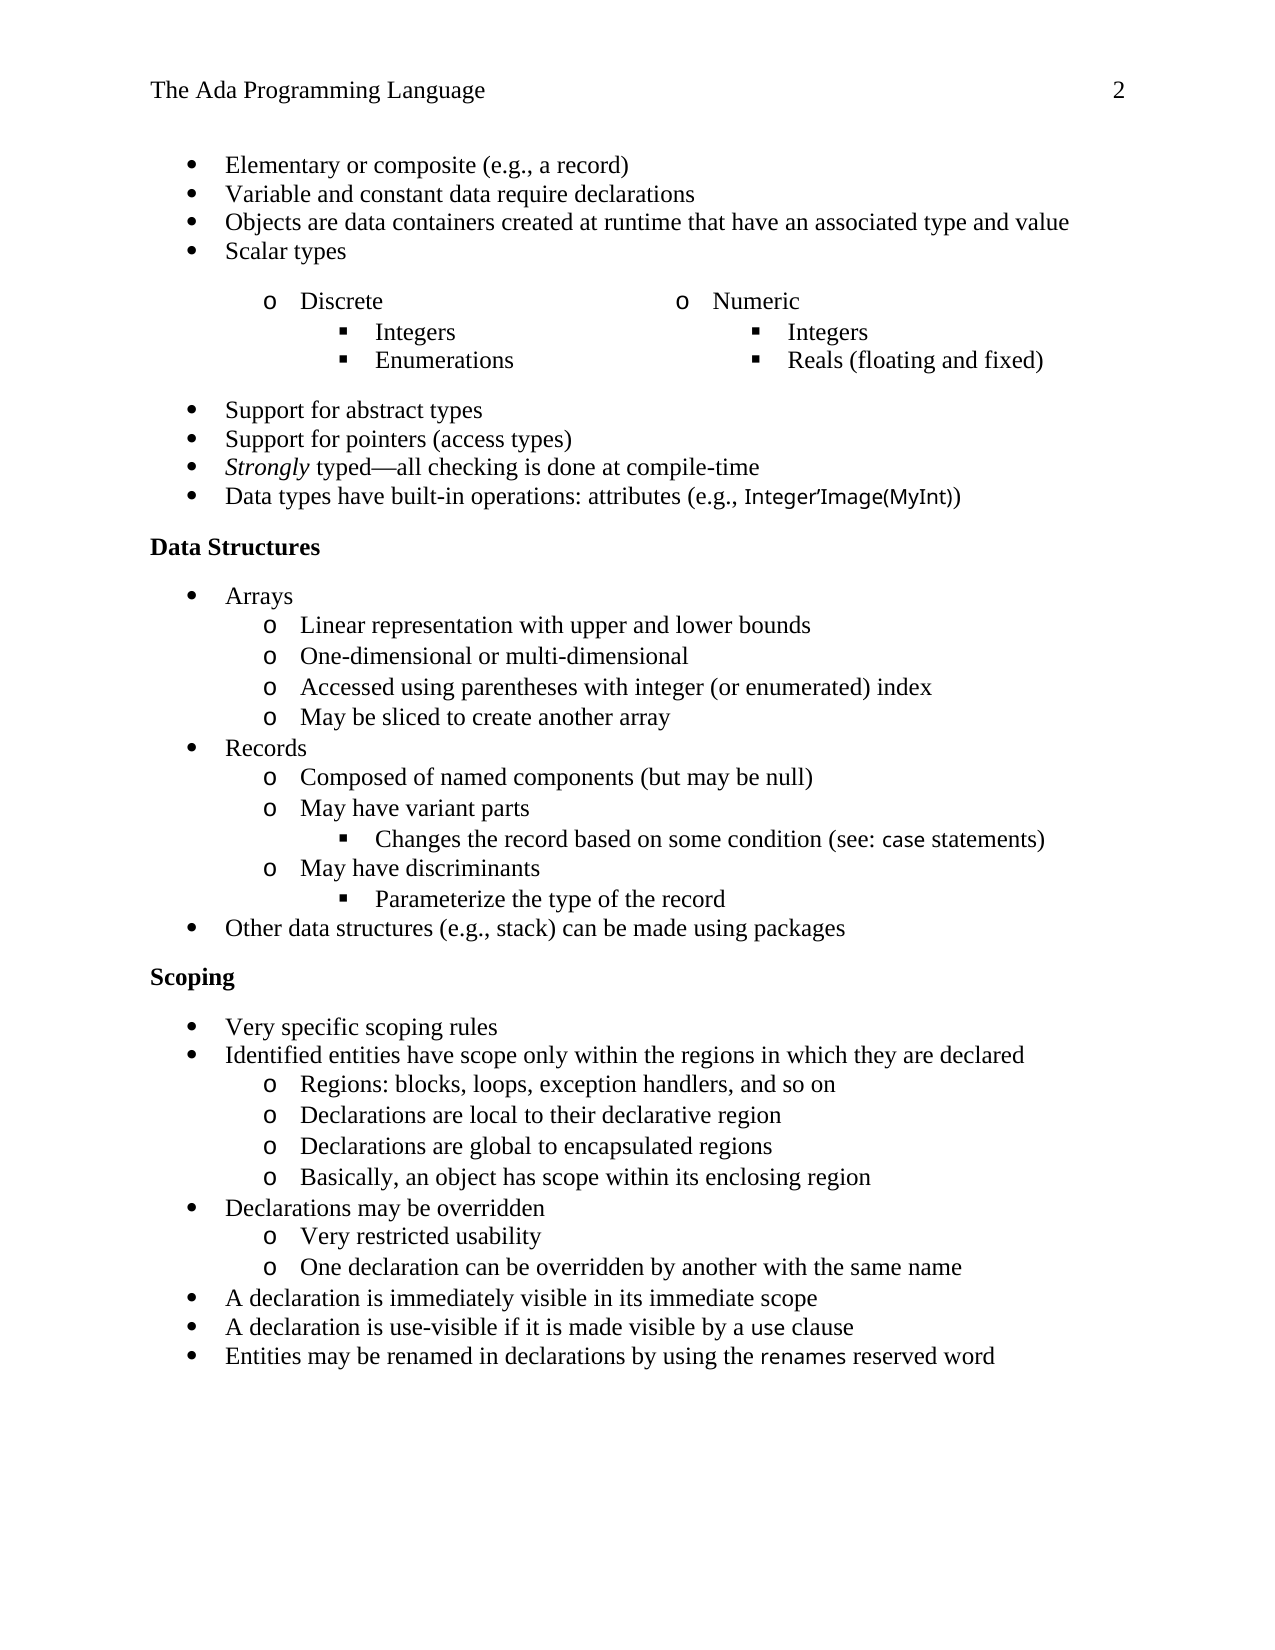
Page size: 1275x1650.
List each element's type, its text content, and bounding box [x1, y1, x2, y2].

list Identified entities have scope only within the regions in which they are declared [187, 1041, 1125, 1069]
list Variable and constant data require declarations [187, 179, 1125, 207]
list Entities may be renamed in declarations by using the renames reserved word [187, 1341, 1125, 1371]
list Very specific scoping rules [187, 1012, 1125, 1041]
list Declarations are global to encapsulated regions [262, 1131, 1125, 1162]
list Support for pointers (access types) [187, 424, 1125, 452]
list Reals (floating and fixed) [750, 345, 1125, 374]
list Basically, an object has scope within its enclosing region [262, 1162, 1125, 1193]
list Changes the record based on some condition (see: case statements) [337, 824, 1125, 853]
list Integers [750, 317, 1125, 345]
list Composed of named components (but may be null) [262, 762, 1125, 793]
list Discrete [262, 286, 600, 317]
list Accessed using parentheses with integer (or enumerated) index [262, 672, 1125, 702]
list Strongly typed—all checking is done at compile-time [187, 452, 1125, 481]
list Integers [337, 317, 600, 345]
list Regions: blocks, loops, exception handlers, and so on [262, 1069, 1125, 1100]
list Objects are data containers created at runtime that have an associated type and value [187, 207, 1125, 236]
list Data types have built-in operations: attributes (e.g., Integer’Image(MyInt)) [187, 481, 1125, 511]
list Enumerations [337, 345, 600, 374]
list Numeric [675, 286, 1125, 317]
text Scoping [150, 962, 1125, 991]
list Records [187, 733, 1125, 762]
list Scalar types [187, 236, 1125, 265]
list Elementary or composite (e.g., a record) [187, 150, 1125, 179]
list Declarations may be overridden [187, 1193, 1125, 1221]
list One declaration can be overridden by another with the same name [262, 1252, 1125, 1283]
list Parameterize the type of the record [337, 884, 1125, 913]
list One-dimensional or multi-dimensional [262, 641, 1125, 672]
list Declarations are local to their declarative region [262, 1100, 1125, 1131]
list A declaration is use-visible if it is made visible by a use clause [187, 1312, 1125, 1341]
text Data Structures [150, 532, 1125, 560]
list May have discriminants [262, 853, 1125, 884]
list Linear representation with upper and lower bounds [262, 610, 1125, 641]
list May be sliced to create another array [262, 702, 1125, 733]
list Arrays [187, 581, 1125, 610]
list Other data structures (e.g., stack) can be made using packages [187, 913, 1125, 941]
list A declaration is immediately visible in its immediate scope [187, 1283, 1125, 1312]
list Support for abstract types [187, 395, 1125, 424]
list May have variant parts [262, 793, 1125, 824]
list Very restricted usability [262, 1221, 1125, 1252]
